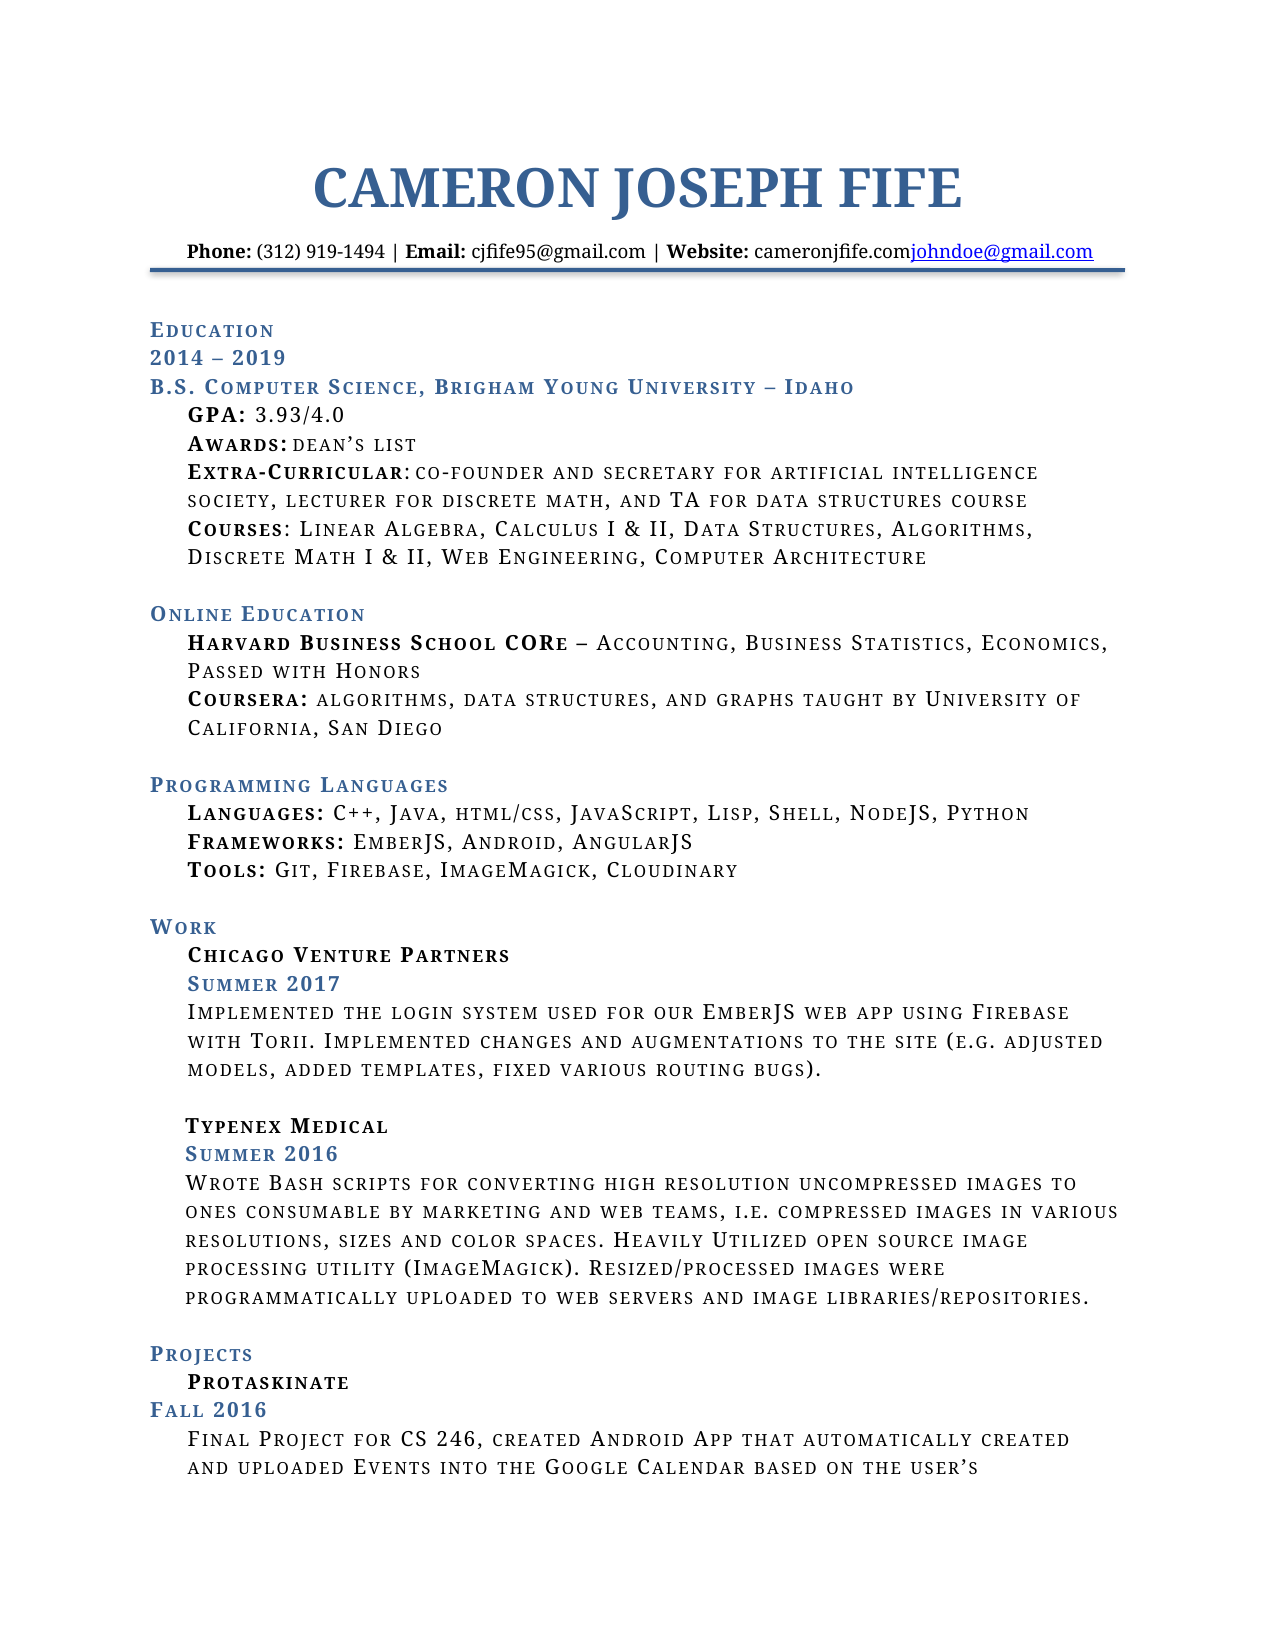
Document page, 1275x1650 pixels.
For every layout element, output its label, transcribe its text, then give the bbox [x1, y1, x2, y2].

text Typenex Medical Summer 2016 [185, 1111, 1125, 1168]
text Protaskinate Fall 2016 [150, 1367, 1125, 1424]
subtitle Cameron Joseph Fife [150, 150, 1125, 224]
text Phone: (312) 919-1494 | Email: cjfife95@gmail.com | Website: cameronjfife.comjohndoe@gmail.com [150, 238, 1125, 263]
text Extra-Curricular: co-founder and secretary for artificial intelligence society, lecturer for discrete math, and TA for data structures course [187, 457, 1125, 514]
list Chicago Venture Partners Summer 2017 [150, 941, 1125, 997]
list Work [150, 912, 1125, 941]
list Frameworks: EmberJS, Android, AngularJS [187, 827, 1125, 855]
text Online Education [150, 599, 1125, 628]
list Languages: C++, Java, html/css, JavaScript, Lisp, Shell, NodeJS, Python [187, 798, 1125, 827]
list Coursera: algorithms, data structures, and graphs taught by University of California, San Diego [187, 684, 1125, 741]
list Tools: Git, Firebase, ImageMagick, Cloudinary [187, 855, 1125, 884]
text and uploaded Events into the Google Calendar based on the user’s [150, 1452, 1125, 1481]
text B.S. Computer Science, Brigham Young University – Idaho [150, 372, 1125, 400]
text Wrote Bash scripts for converting high resolution uncompressed images to ones consumable by marketing and web teams, i.e. compressed images in various resolutions, sizes and color spaces. Heavily Utilized open source image processing utility (ImageMagick). Resized/processed images were programmatically uploaded to web servers and image libraries/repositories. [185, 1168, 1125, 1310]
text Harvard Business School CORe – Accounting, Business Statistics, Economics, Passed with Honors [187, 628, 1125, 684]
subtitle Programming Languages [150, 770, 1125, 798]
list Implemented the login system used for our EmberJS web app using Firebase with Torii. Implemented changes and augmentations to the site (e.g. adjusted models, added templates, fixed various routing bugs). [150, 997, 1125, 1083]
text Final Project for CS 246, created Android App that automatically created [150, 1424, 1125, 1452]
text Courses: Linear Algebra, Calculus I & II, Data Structures, Algorithms, Discrete Math I & II, Web Engineering, Computer Architecture [187, 514, 1125, 571]
text Projects [150, 1339, 1125, 1367]
list GPA: 3.93/4.0 [187, 400, 1125, 429]
text Education 2014 – 2019 [150, 315, 1125, 372]
text Awards: dean’s list [150, 429, 1125, 457]
